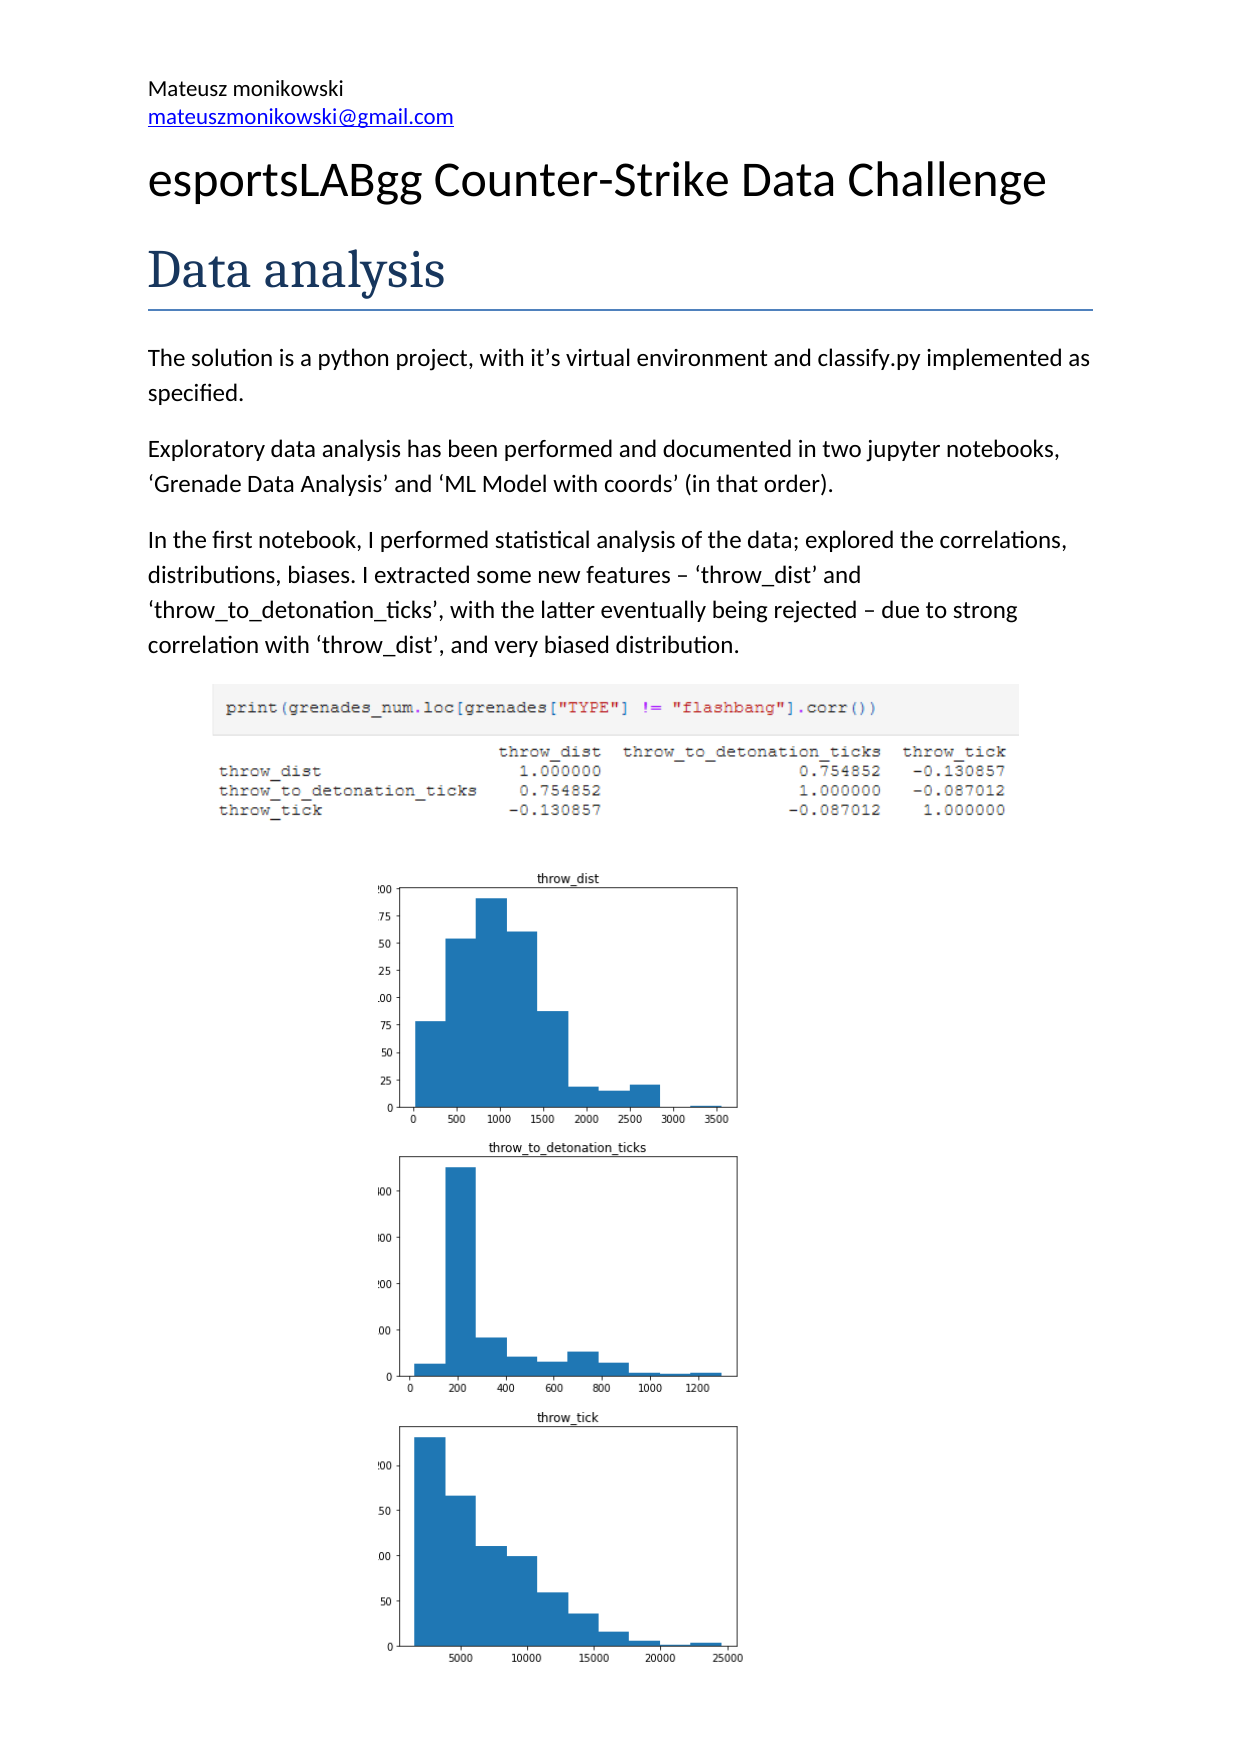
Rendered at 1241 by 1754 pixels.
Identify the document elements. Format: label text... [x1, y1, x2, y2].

picture [378, 861, 789, 1679]
text esportsLABgg Counter-Strike Data Challenge [148, 148, 1093, 209]
text The solution is a python project, with it’s virtual environment and classify.py implemented as specified. [148, 342, 1093, 408]
title Data analysis [148, 238, 1093, 309]
text Exploratory data analysis has been performed and documented in two jupyter notebooks, ‘Grenade Data Analysis’ and ‘ML Model with coords’ (in that order). [148, 433, 1093, 499]
text In the first notebook, I performed statistical analysis of the data; explored the correlations, distributions, biases. I extracted some new features – ‘throw_dist’ and ‘throw_to_detonation_ticks’, with the latter eventually being rejected – due to strong correlation with ‘throw_dist’, and very biased distribution. [148, 524, 1093, 660]
picture [212, 684, 1019, 832]
